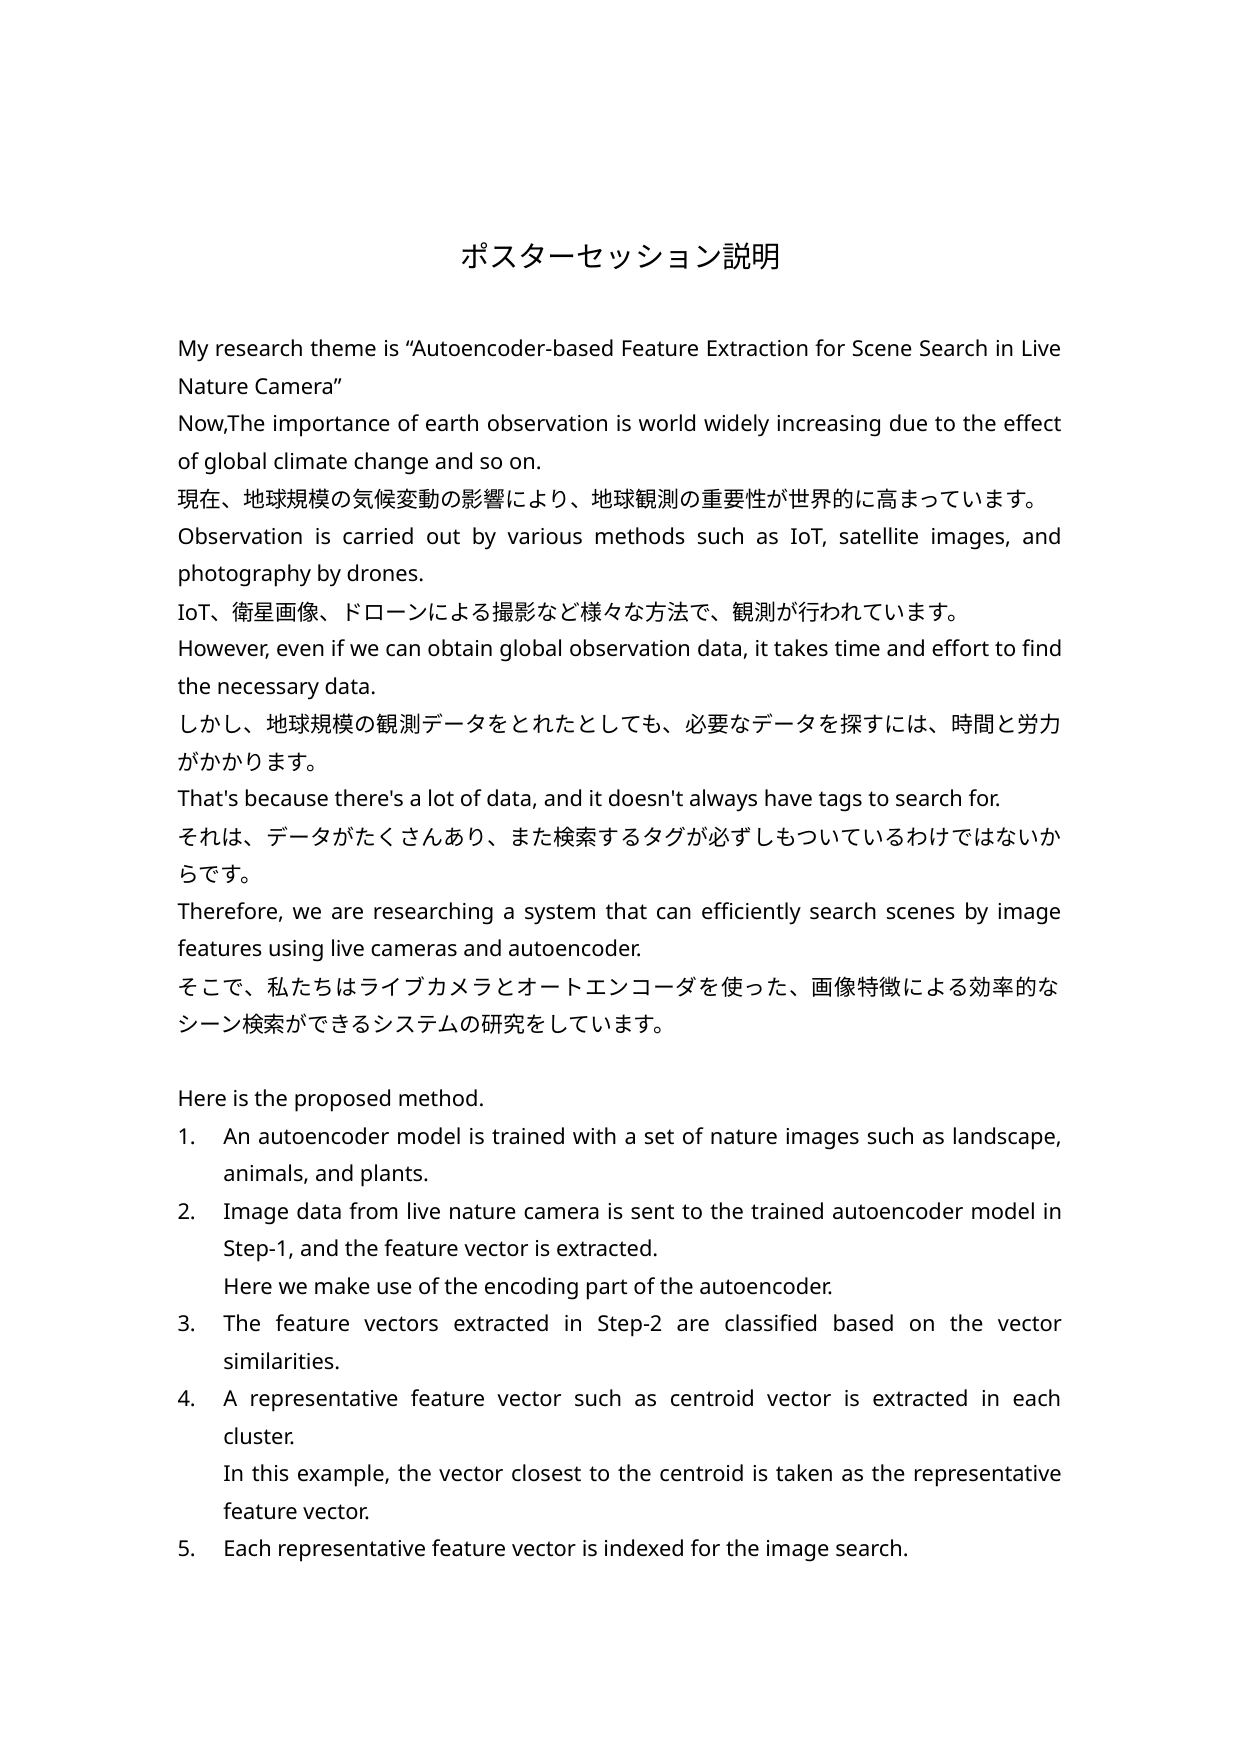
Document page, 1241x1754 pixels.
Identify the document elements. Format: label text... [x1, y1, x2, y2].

text Observation is carried out by various methods such as IoT, satellite images, and photography by drones. [177, 517, 1063, 592]
text IoT、衛星画像、ドローンによる撮影など様々な方法で、観測が行われています。 [177, 592, 1063, 629]
list An autoencoder model is trained with a set of nature images such as landscape, animals, and plants. [177, 1117, 1063, 1192]
text そこで、私たちはライブカメラとオートエンコーダを使った、画像特徴による効率的なシーン検索ができるシステムの研究をしています。 [177, 967, 1063, 1042]
text 現在、地球規模の気候変動の影響により、地球観測の重要性が世界的に高まっています。 [177, 479, 1063, 517]
list Image data from live nature camera is sent to the trained autoencoder model in Step-1, and the feature vector is extracted. [177, 1192, 1063, 1267]
text ポスターセッション説明 [177, 217, 1063, 292]
list A representative feature vector such as centroid vector is extracted in each cluster. [177, 1379, 1063, 1454]
text しかし、地球規模の観測データをとれたとしても、必要なデータを探すには、時間と労力がかかります。 [177, 704, 1063, 779]
text Here is the proposed method. [177, 1079, 1063, 1117]
list Each representative feature vector is indexed for the image search. [177, 1529, 1063, 1567]
list The feature vectors extracted in Step-2 are classified based on the vector similarities. [177, 1304, 1063, 1379]
text That's because there's a lot of data, and it doesn't always have tags to search for. [177, 779, 1063, 817]
list Here we make use of the encoding part of the autoencoder. [223, 1267, 1063, 1304]
text Now,The importance of earth observation is world widely increasing due to the effect of global climate change and so on. [177, 404, 1063, 479]
text My research theme is “Autoencoder-based Feature Extraction for Scene Search in Live Nature Camera” [177, 329, 1063, 404]
text Therefore, we are researching a system that can efficiently search scenes by image features using live cameras and autoencoder. [177, 892, 1063, 967]
text それは、データがたくさんあり、また検索するタグが必ずしもついているわけではないからです。 [177, 817, 1063, 892]
text However, even if we can obtain global observation data, it takes time and effort to find the necessary data. [177, 629, 1063, 704]
list In this example, the vector closest to the centroid is taken as the representative feature vector. [223, 1454, 1063, 1529]
